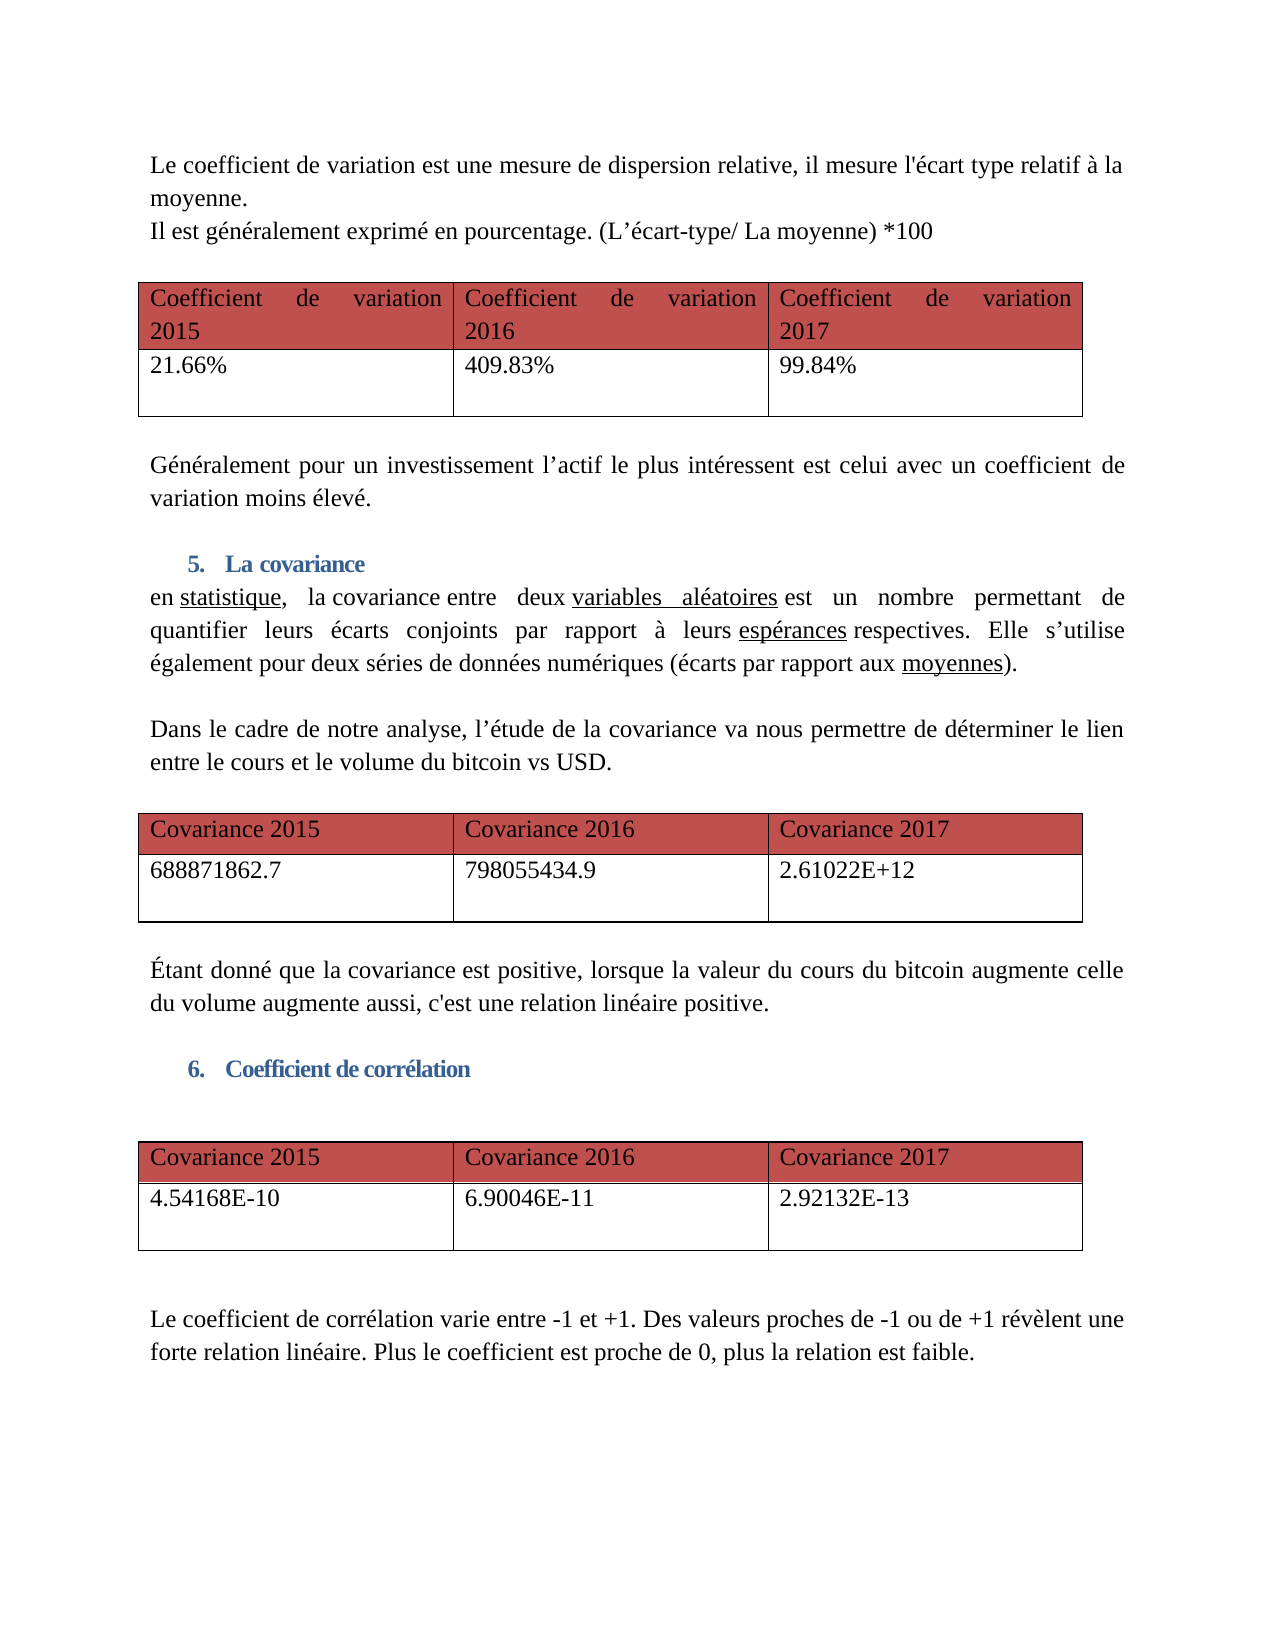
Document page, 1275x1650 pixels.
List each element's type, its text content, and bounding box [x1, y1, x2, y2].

table_cell 2.61022E+12 [769, 855, 1082, 921]
table_header Coefficient de variation 2016 [454, 283, 768, 349]
table_cell 21.66% [139, 350, 453, 416]
table_header Coefficient de variation 2017 [769, 283, 1082, 349]
table_cell 4.54168E-10 [139, 1184, 453, 1249]
table_header Covariance 2015 [139, 814, 453, 854]
table_header Coefficient de variation 2015 [139, 283, 453, 349]
table_cell 2.92132E-13 [769, 1184, 1082, 1249]
text Dans le cadre de notre analyse, l’étude de la covariance va nous permettre de déterminer le lien entre le cours et le volume du bitcoin vs USD. [150, 714, 1125, 776]
table_cell 409.83% [454, 350, 768, 416]
table_cell 6.90046E-11 [454, 1184, 768, 1249]
text Il est généralement exprimé en pourcentage. (L’écart-type/ La moyenne) *100 [607, 216, 1125, 245]
text en statistique, la covariance entre deux variables aléatoires est un nombre permettant de quantifier leurs écarts conjoints par rapport à leurs espérances respectives. Elle s’utilise également pour deux séries de données numériques (écarts par rapport aux moyennes). [150, 582, 1125, 677]
title Coefficient de corrélation [187, 1054, 1125, 1083]
text Étant donné que la covariance est positive, lorsque la valeur du cours du bitcoin augmente celle du volume augmente aussi, c'est une relation linéaire positive. [150, 955, 1125, 1017]
table_cell 99.84% [769, 350, 1082, 416]
table_header Covariance 2016 [454, 1143, 768, 1182]
table_header Covariance 2015 [139, 1143, 453, 1182]
table_cell 688871862.7 [139, 855, 453, 921]
table_header Covariance 2017 [769, 814, 1082, 854]
text Le coefficient de variation est une mesure de dispersion relative, il mesure l'écart type relatif à la moyenne. [150, 179, 1125, 212]
table_header Covariance 2017 [769, 1143, 1082, 1182]
text Le coefficient de corrélation varie entre -1 et +1. Des valeurs proches de -1 ou de +1 révèlent une forte relation linéaire. Plus le coefficient est proche de 0, plus la relation est faible. [150, 1304, 1125, 1366]
table_header Covariance 2016 [454, 814, 768, 854]
table_cell 798055434.9 [454, 855, 768, 921]
text Généralement pour un investissement l’actif le plus intéressent est celui avec un coefficient de variation moins élevé. [150, 450, 1125, 512]
title La covariance [187, 549, 1125, 578]
